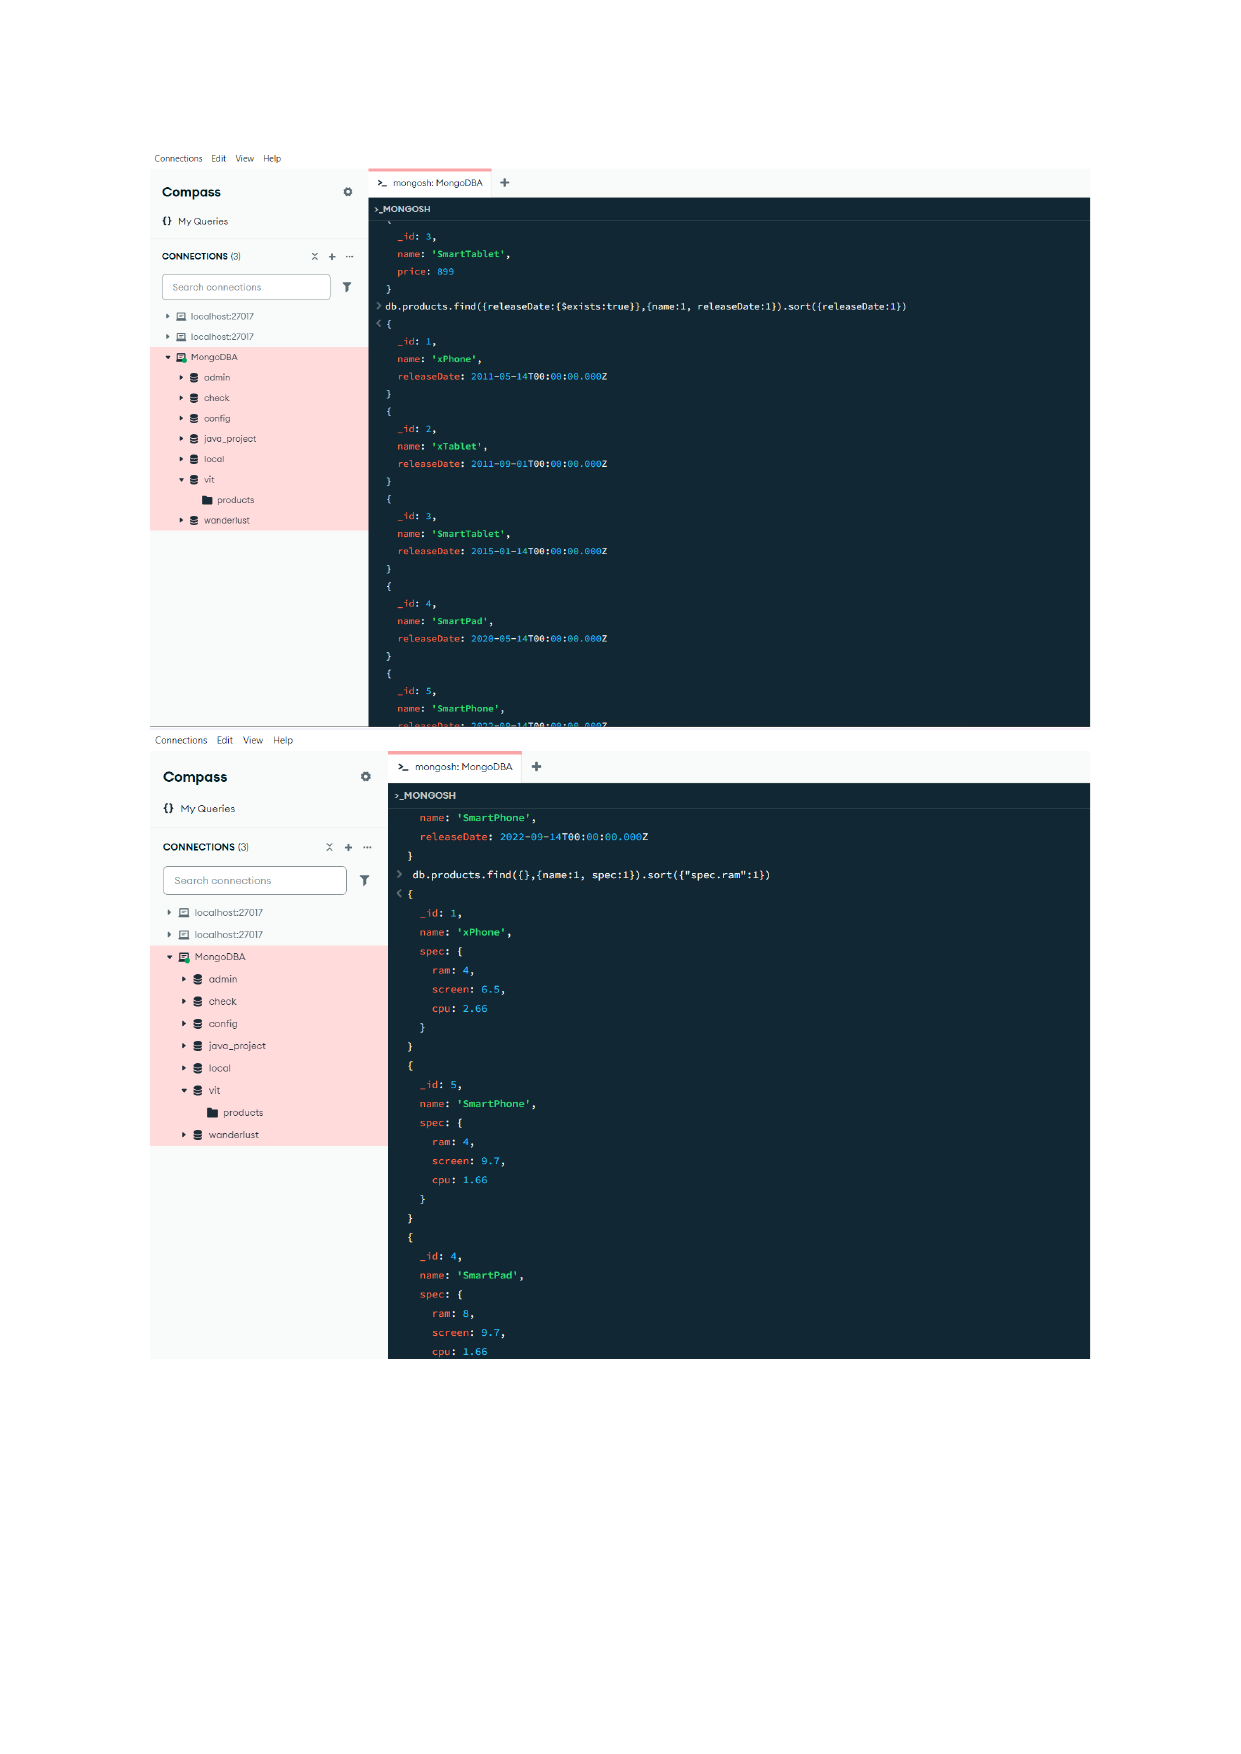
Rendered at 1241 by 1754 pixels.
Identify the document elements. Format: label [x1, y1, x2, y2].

picture [150, 728, 1091, 1359]
picture [150, 150, 1091, 727]
